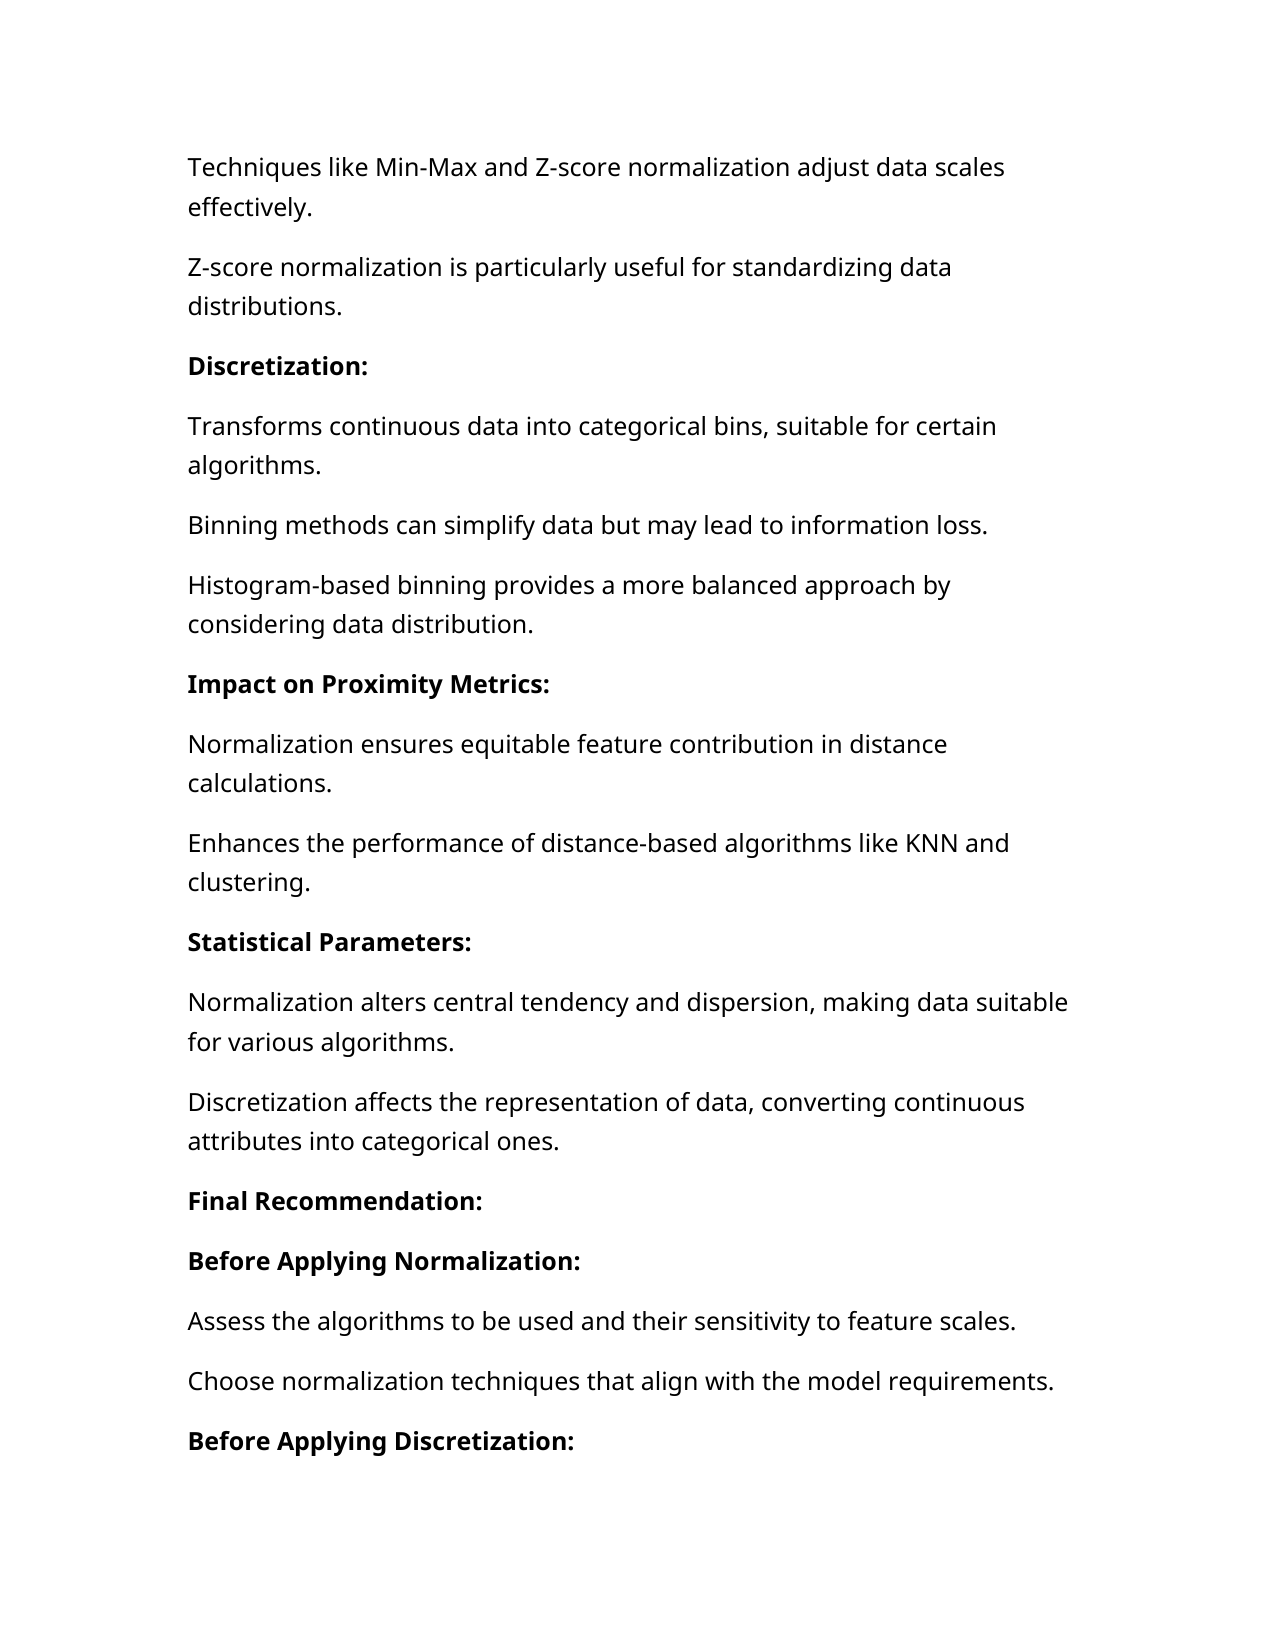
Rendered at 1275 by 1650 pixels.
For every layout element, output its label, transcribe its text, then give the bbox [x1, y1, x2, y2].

text Discretization: [187, 348, 1087, 382]
text Histogram-based binning provides a more balanced approach by considering data distribution. [187, 567, 1087, 641]
text Normalization alters central tendency and dispersion, making data suitable for various algorithms. [187, 985, 1087, 1058]
text Discretization affects the representation of data, converting continuous attributes into categorical ones. [187, 1084, 1087, 1157]
text Binning methods can simplify data but may lead to information loss. [187, 507, 1087, 542]
text Z-score normalization is particularly useful for standardizing data distributions. [187, 249, 1087, 322]
text Assess the algorithms to be used and their sensitivity to feature scales. [187, 1303, 1087, 1337]
text Techniques like Min-Max and Z-score normalization adjust data scales effectively. [187, 150, 1087, 223]
text Before Applying Discretization: [187, 1423, 1087, 1457]
text Statistical Parameters: [187, 925, 1087, 959]
text Choose normalization techniques that align with the model requirements. [187, 1363, 1087, 1397]
text Before Applying Normalization: [187, 1243, 1087, 1277]
text Final Recommendation: [187, 1183, 1087, 1217]
text Normalization ensures equitable feature contribution in distance calculations. [187, 727, 1087, 800]
text Enhances the performance of distance-based algorithms like KNN and clustering. [187, 826, 1087, 899]
text Impact on Proximity Metrics: [187, 667, 1087, 701]
text Transforms continuous data into categorical bins, suitable for certain algorithms. [187, 408, 1087, 482]
